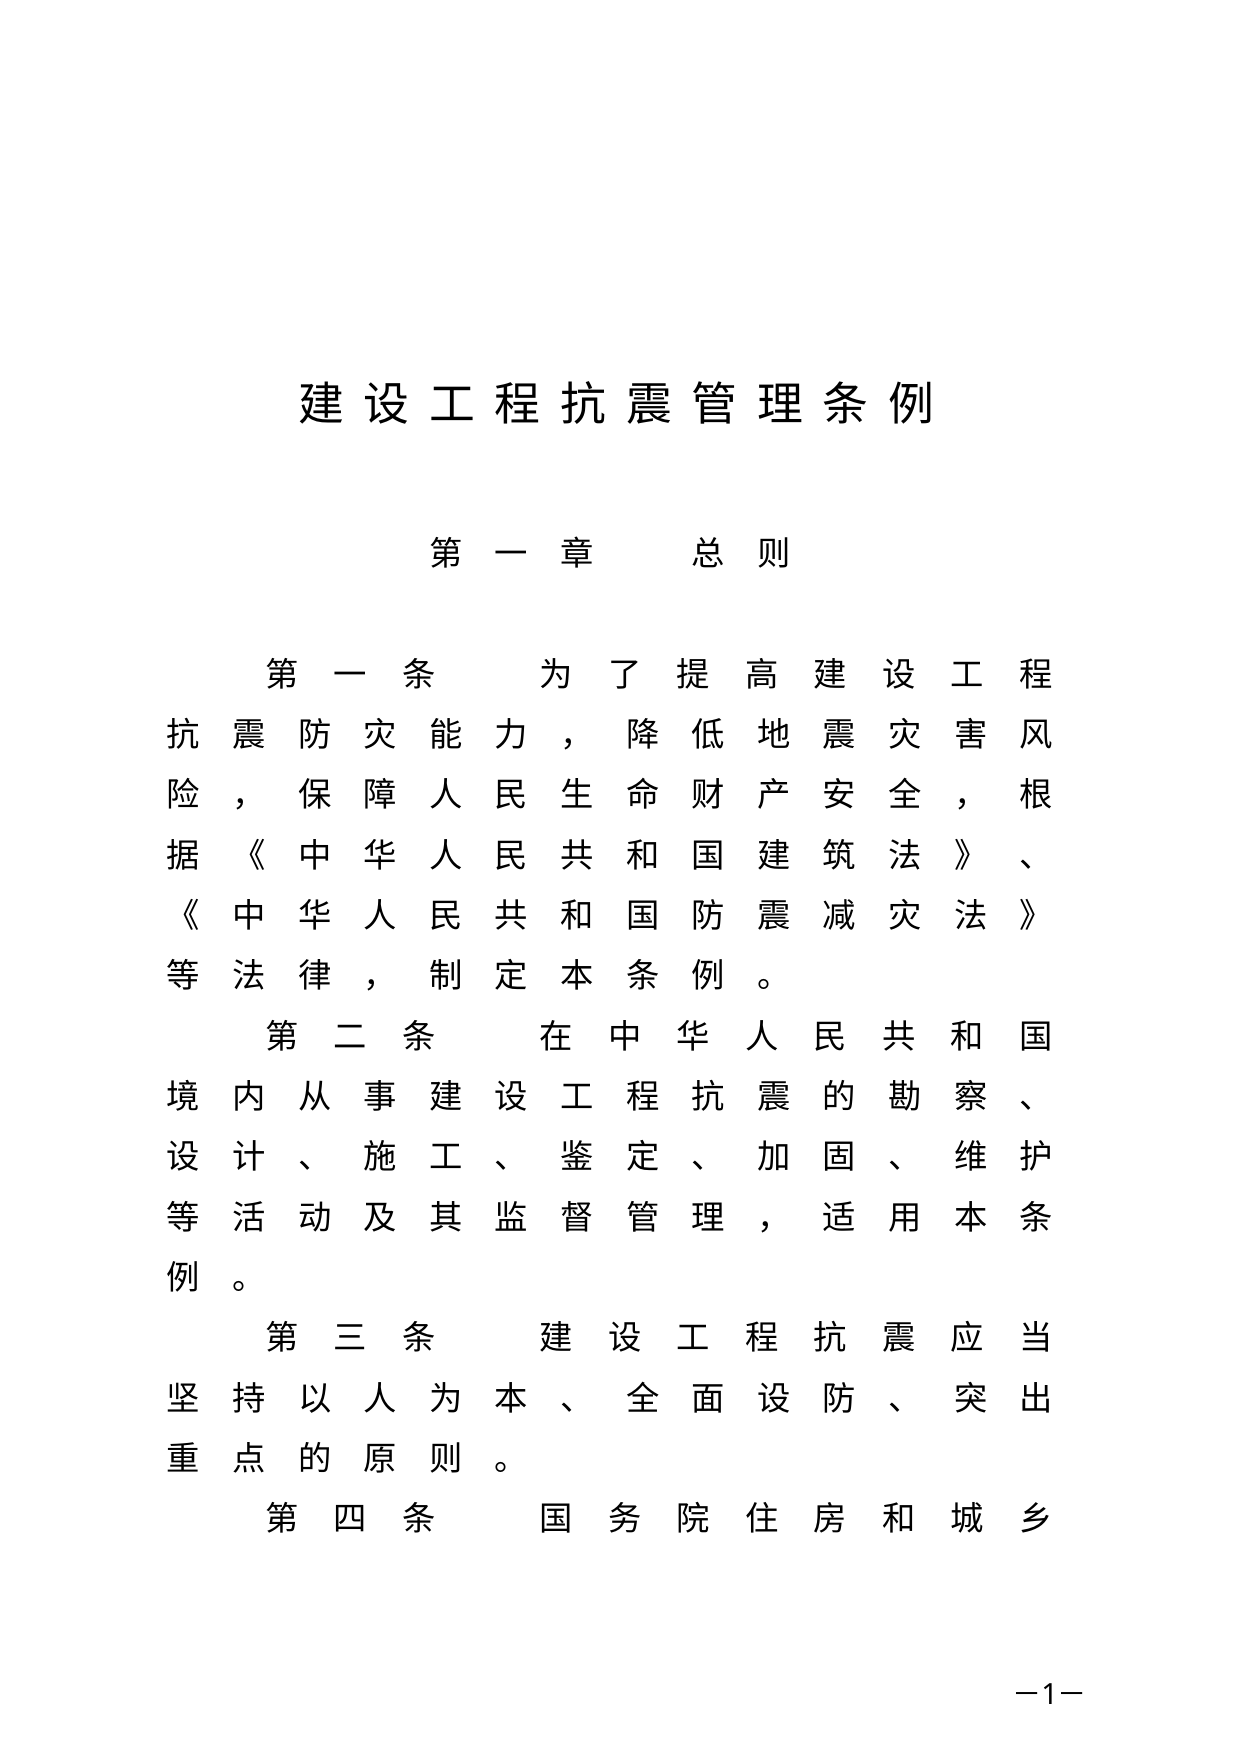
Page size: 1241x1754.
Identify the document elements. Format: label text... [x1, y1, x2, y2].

text 建设工程抗震管理条例 [167, 340, 1085, 461]
text 第三条 建设工程抗震应当坚持以人为本、全面设防、突出重点的原则。 [167, 1305, 1085, 1486]
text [167, 1486, 1085, 1546]
text 第一章 总则 [167, 521, 1085, 581]
text 第一条 为了提高建设工程抗震防灾能力，降低地震灾害风险，保障人民生命财产安全，根据《中华人民共和国建筑法》、《中华人民共和国防震减灾法》等法律，制定本条例。 [167, 642, 1085, 1003]
text 第二条 在中华人民共和国境内从事建设工程抗震的勘察、设计、施工、鉴定、加固、维护等活动及其监督管理，适用本条例。 [167, 1003, 1085, 1305]
